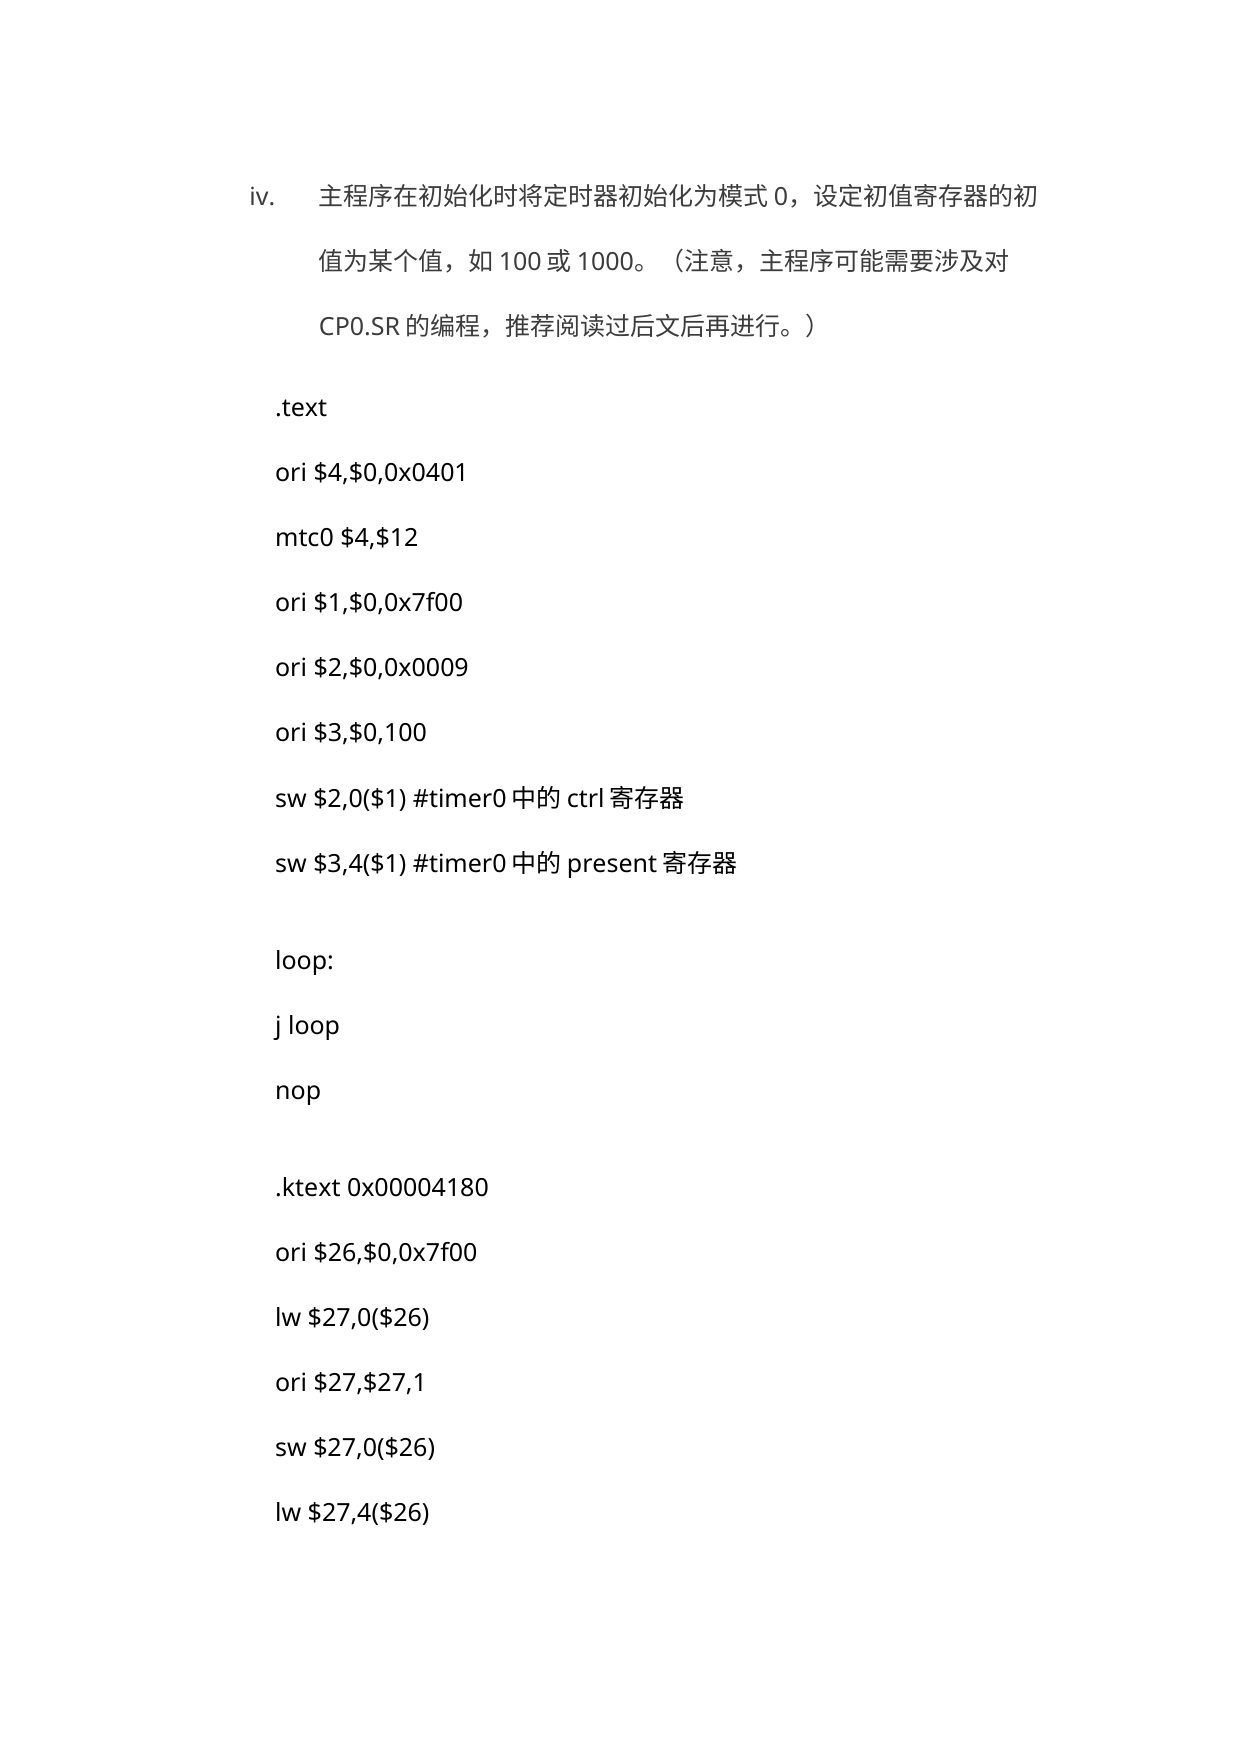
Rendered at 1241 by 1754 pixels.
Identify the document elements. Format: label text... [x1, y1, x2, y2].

list 主程序在初始化时将定时器初始化为模式0，设定初值寄存器的初值为某个值，如100或1000。（注意，主程序可能需要涉及对CP0.SR的编程，推荐阅读过后文后再进行。） [275, 162, 1053, 357]
list lw $27,4($26) [225, 1479, 1053, 1544]
list sw $27,0($26) [225, 1414, 1053, 1479]
list ori $4,$0,0x0401 [225, 439, 1053, 504]
list j loop [225, 992, 1053, 1057]
list ori $2,$0,0x0009 [225, 634, 1053, 699]
list mtc0 $4,$12 [225, 504, 1053, 569]
list nop [225, 1057, 1053, 1122]
list loop: [225, 927, 1053, 992]
list ori $1,$0,0x7f00 [225, 569, 1053, 634]
list ori $26,$0,0x7f00 [225, 1219, 1053, 1284]
list sw $3,4($1) #timer0中的present寄存器 [225, 829, 1053, 894]
list ori $27,$27,1 [225, 1349, 1053, 1414]
text ori $3,$0,100 [231, 699, 1053, 764]
list sw $2,0($1) #timer0中的ctrl寄存器 [225, 764, 1053, 829]
list lw $27,0($26) [225, 1284, 1053, 1349]
list .text [225, 374, 1053, 439]
list .ktext 0x00004180 [225, 1154, 1053, 1219]
